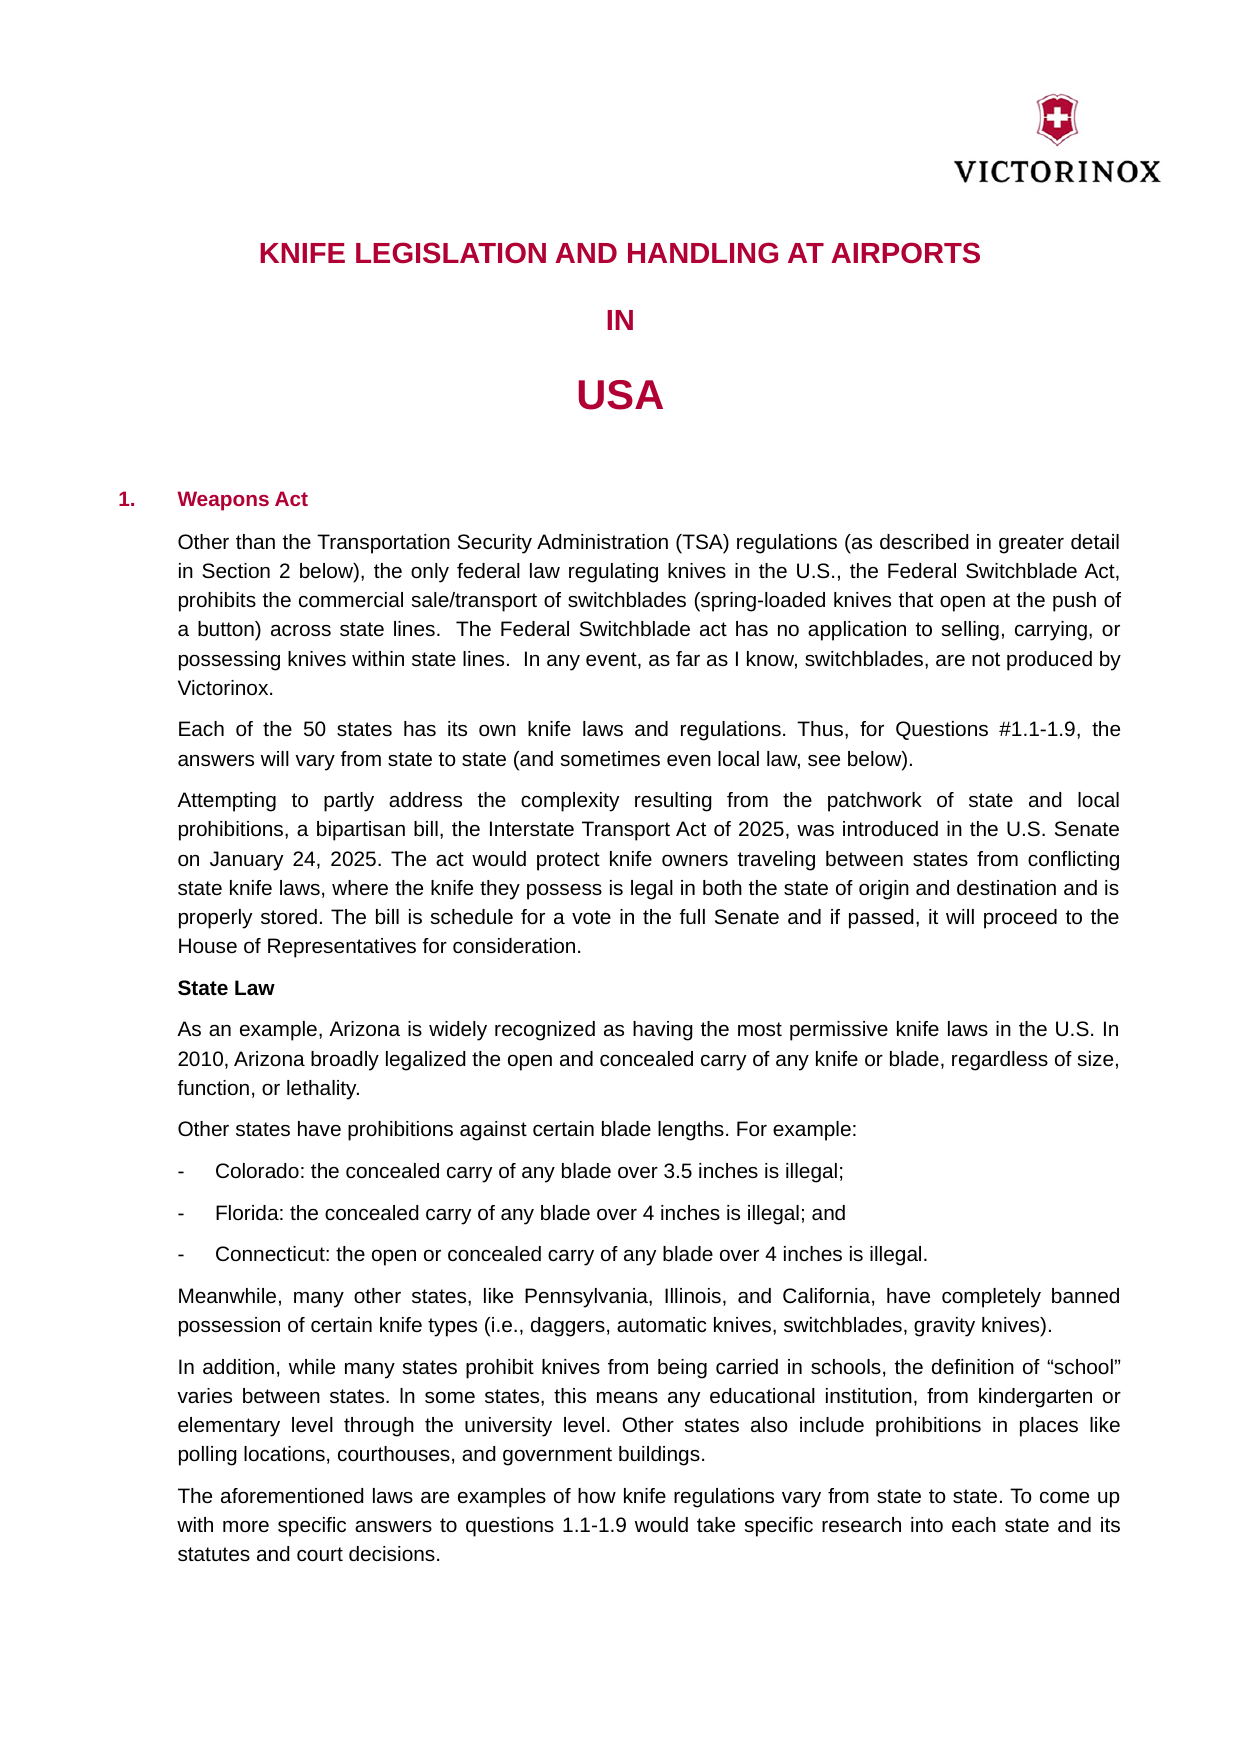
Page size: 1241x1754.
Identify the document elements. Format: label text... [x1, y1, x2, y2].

list Florida: the concealed carry of any blade over 4 inches is illegal; and [177, 1195, 1122, 1224]
text KNIFE LEGISLATION AND HANDLING AT AIRPORTS [118, 236, 1122, 270]
text Other states have prohibitions against certain blade lengths. For example: [177, 1112, 1122, 1141]
picture [943, 87, 1171, 189]
text Other than the Transportation Security Administration (TSA) regulations (as described in greater detail in Section 2 below), the only federal law regulating knives in the U.S., the Federal Switchblade Act, prohibits the commercial sale/transport of switchblades (spring-loaded knives that open at the push of a button) across state lines. The Federal Switchblade act has no application to selling, carrying, or possessing knives within state lines. In any event, as far as I know, switchblades, are not produced by Victorinox. [177, 524, 1122, 699]
text USA [118, 370, 1122, 418]
text The aforementioned laws are examples of how knife regulations vary from state to state. To come up with more specific answers to questions 1.1-1.9 would take specific research into each state and its statutes and court decisions. [177, 1479, 1122, 1566]
subtitle Weapons Act [118, 487, 1122, 511]
text Each of the 50 states has its own knife laws and regulations. Thus, for Questions #1.1-1.9, the answers will vary from state to state (and sometimes even local law, see below). [177, 712, 1122, 770]
text Meanwhile, many other states, like Pennsylvania, Illinois, and California, have completely banned possession of certain knife types (i.e., daggers, automatic knives, switchblades, gravity knives). [177, 1279, 1122, 1337]
text IN [118, 303, 1122, 337]
text State Law [177, 970, 1122, 999]
list Connecticut: the open or concealed carry of any blade over 4 inches is illegal. [177, 1237, 1122, 1266]
text Attempting to partly address the complexity resulting from the patchwork of state and local prohibitions, a bipartisan bill, the Interstate Transport Act of 2025, was introduced in the U.S. Senate on January 24, 2025. The act would protect knife owners traveling between states from conflicting state knife laws, where the knife they possess is legal in both the state of origin and destination and is properly stored. The bill is schedule for a vote in the full Senate and if passed, it will proceed to the House of Representatives for consideration. [177, 783, 1122, 958]
text In addition, while many states prohibit knives from being carried in schools, the definition of “school” varies between states. ln some states, this means any educational institution, from kindergarten or elementary level through the university level. Other states also include prohibitions in places like polling locations, courthouses, and government buildings. [177, 1349, 1122, 1466]
text As an example, Arizona is widely recognized as having the most permissive knife laws in the U.S. In 2010, Arizona broadly legalized the open and concealed carry of any knife or blade, regardless of size, function, or lethality. [177, 1012, 1122, 1099]
list Colorado: the concealed carry of any blade over 3.5 inches is illegal; [177, 1154, 1122, 1183]
